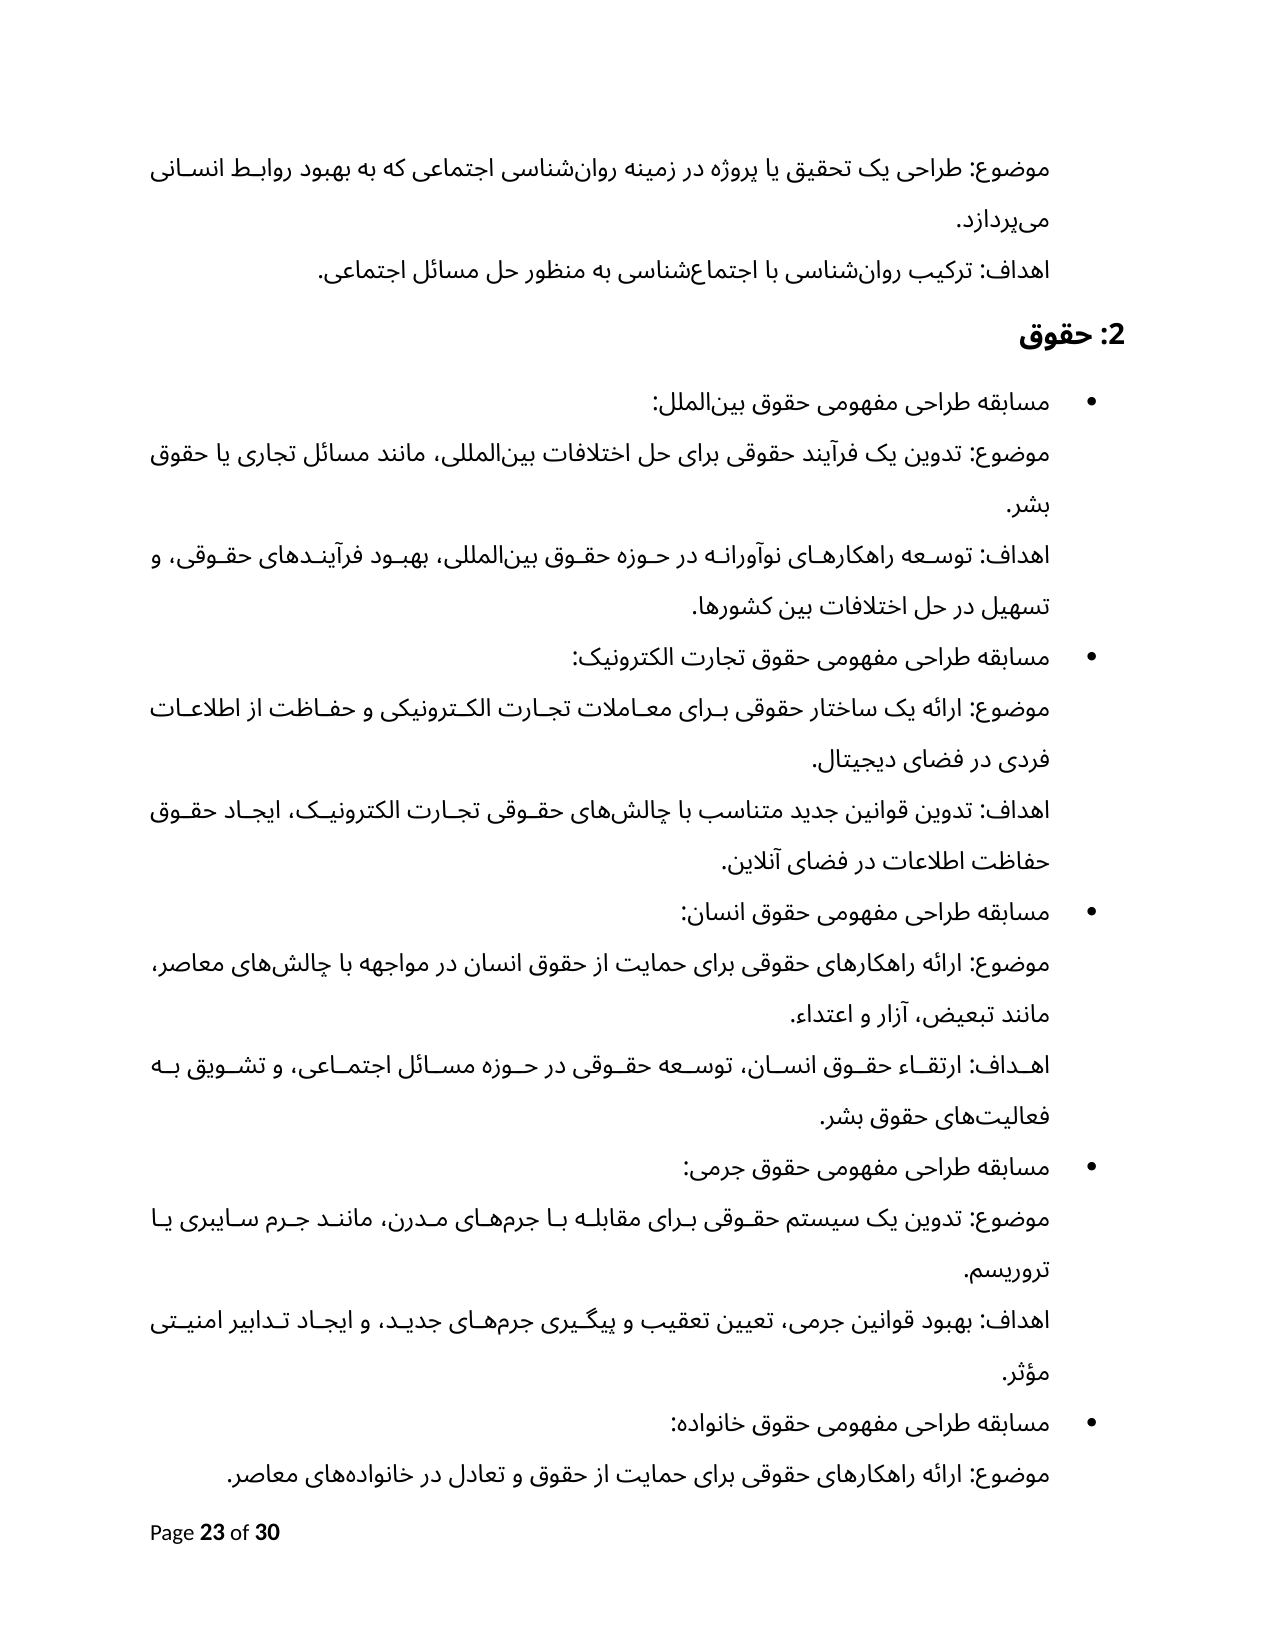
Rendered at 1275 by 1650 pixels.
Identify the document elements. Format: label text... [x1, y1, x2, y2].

list مسابقه طراحی مفهومی حقوق انسان: [150, 894, 1087, 928]
list موضوع: ارائه یک ساختار حقوقی برای معاملات تجارت الکترونیکی و حفاظت از اطلاعات فردی در فضای دیجیتال. [150, 690, 1050, 775]
list موضوع: ارائه راهکارهای حقوقی برای حمایت از حقوق انسان در مواجهه با چالش‌های معاصر، مانند تبعیض، آزار و اعتداء. [150, 945, 1050, 1030]
list مسابقه طراحی مفهومی حقوق جرمی: [150, 1149, 1087, 1183]
list مسابقه طراحی مفهومی حقوق تجارت الکترونیک: [150, 639, 1087, 673]
list اهداف: توسعه راهکارهای نوآورانه در حوزه حقوق بین‌المللی، بهبود فرآیندهای حقوقی، و تسهیل در حل اختلافات بین کشورها. [150, 537, 1050, 622]
list اهداف: بهبود قوانین جرمی، تعیین تعقیب و پیگیری جرم‌های جدید، و ایجاد تدابیر امنیتی مؤثر. [150, 1302, 1050, 1387]
list اهداف: ارتقاء حقوق انسان، توسعه حقوقی در حوزه مسائل اجتماعی، و تشویق به فعالیت‌های حقوق بشر. [150, 1047, 1050, 1132]
list موضوع: تدوین یک سیستم حقوقی برای مقابله با جرم‌های مدرن، مانند جرم سایبری یا تروریسم. [150, 1200, 1050, 1285]
list موضوع: طراحی یک تحقیق یا پروژه در زمینه روان‌شناسی اجتماعی که به بهبود روابط انسانی می‌پردازد. [150, 150, 1050, 235]
list اهداف: تدوین قوانین جدید متناسب با چالش‌های حقوقی تجارت الکترونیک، ایجاد حقوق حفاظت اطلاعات در فضای آنلاین. [150, 792, 1050, 877]
list اهداف: ترکیب روان‌شناسی با اجتماع‌شناسی به منظور حل مسائل اجتماعی. [150, 252, 1050, 286]
text 2: حقوق [150, 313, 1125, 353]
list مسابقه طراحی مفهومی حقوق بین‌الملل: [150, 383, 1087, 417]
list مسابقه طراحی مفهومی حقوق خانواده: [150, 1404, 1087, 1438]
list موضوع: ارائه راهکارهای حقوقی برای حمایت از حقوق و تعادل در خانواده‌های معاصر. [150, 1455, 1050, 1489]
list موضوع: تدوین یک فرآیند حقوقی برای حل اختلافات بین‌المللی، مانند مسائل تجاری یا حقوق بشر. [150, 434, 1050, 519]
